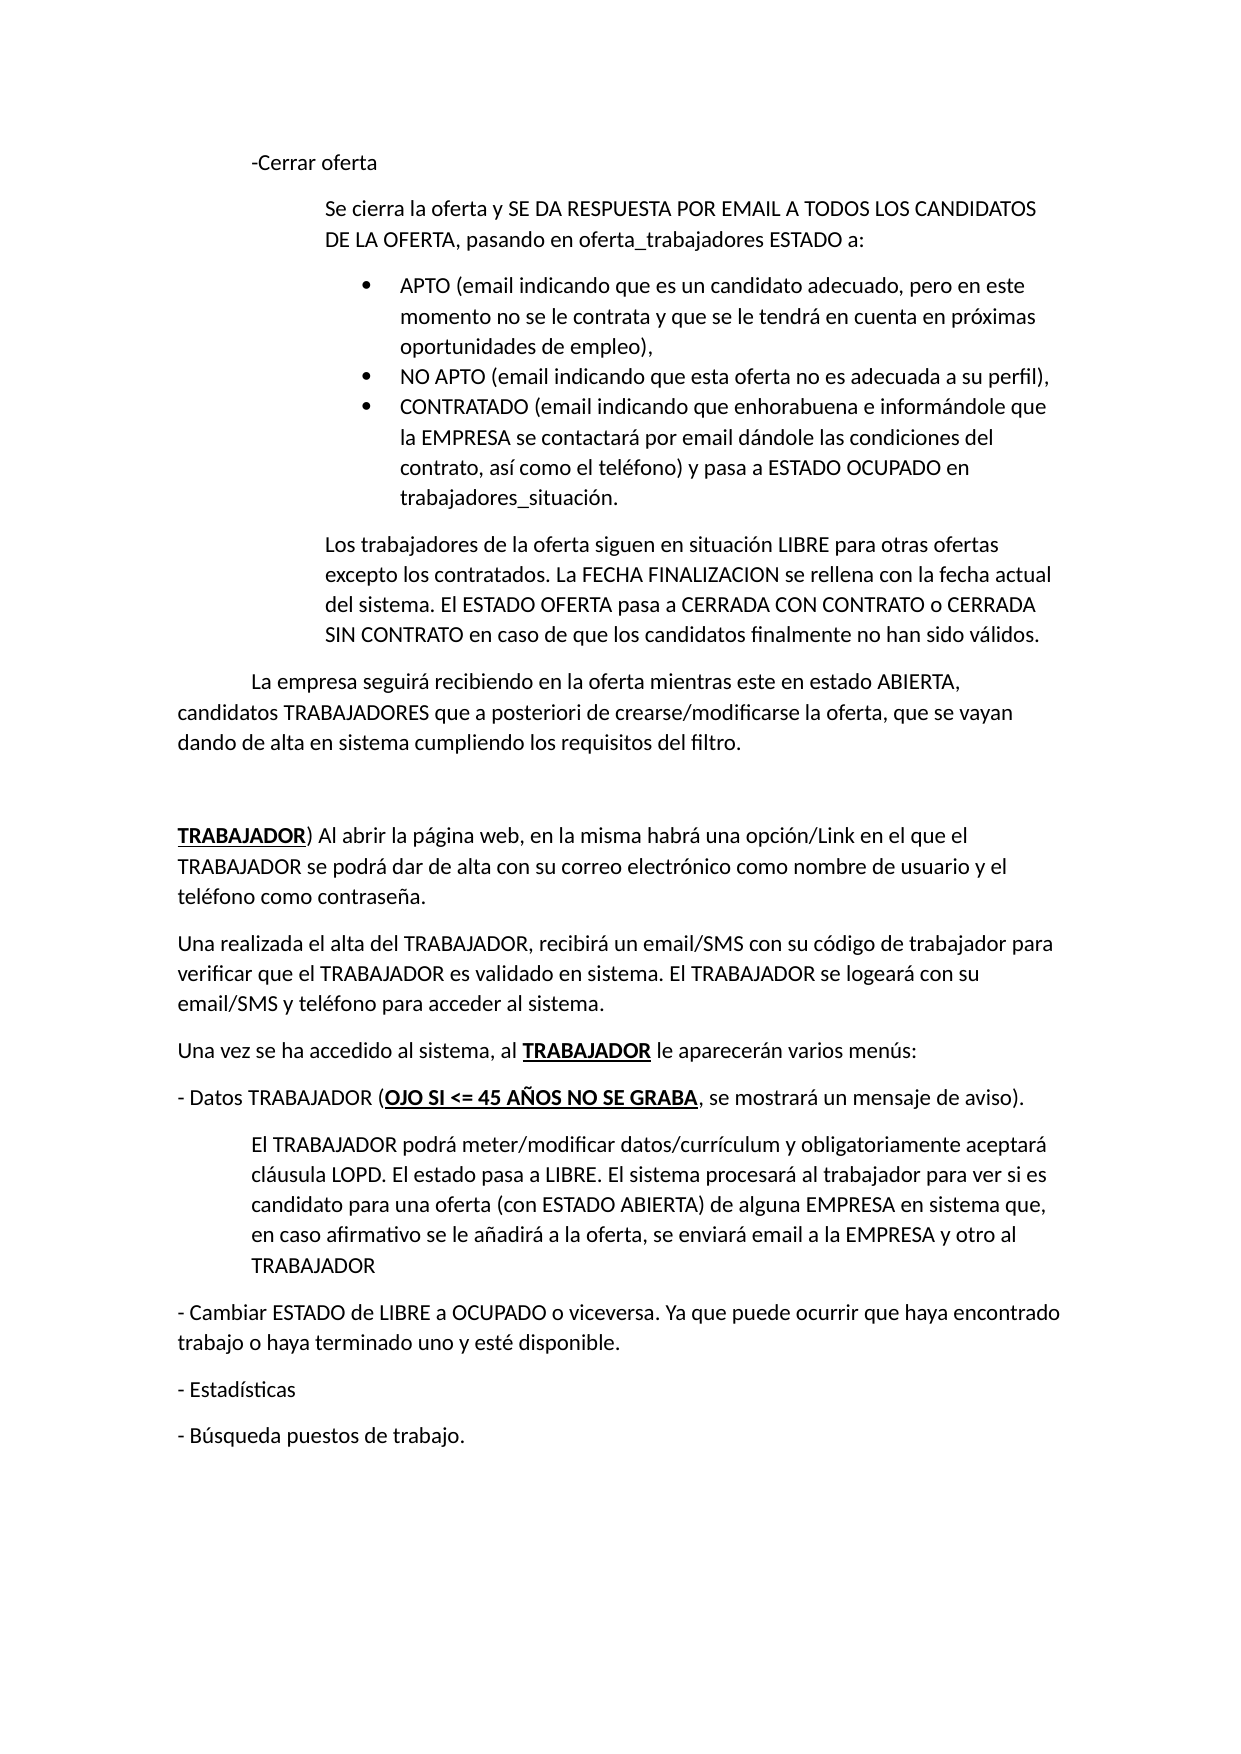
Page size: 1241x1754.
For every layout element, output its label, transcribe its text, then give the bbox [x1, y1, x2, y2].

text Los trabajadores de la oferta siguen en situación LIBRE para otras ofertas excepto los contratados. La FECHA FINALIZACION se rellena con la fecha actual del sistema. El ESTADO OFERTA pasa a CERRADA CON CONTRATO o CERRADA SIN CONTRATO en caso de que los candidatos finalmente no han sido válidos. [325, 530, 1063, 648]
list NO APTO (email indicando que esta oferta no es adecuada a su perfil), [362, 362, 1063, 390]
text La empresa seguirá recibiendo en la oferta mientras este en estado ABIERTA, candidatos TRABAJADORES que a posteriori de crearse/modificarse la oferta, que se vayan dando de alta en sistema cumpliendo los requisitos del filtro. [177, 667, 1063, 756]
text Una realizada el alta del TRABAJADOR, recibirá un email/SMS con su código de trabajador para verificar que el TRABAJADOR es validado en sistema. El TRABAJADOR se logeará con su email/SMS y teléfono para acceder al sistema. [177, 929, 1063, 1017]
list APTO (email indicando que es un candidato adecuado, pero en este momento no se le contrata y que se le tendrá en cuenta en próximas oportunidades de empleo), [362, 272, 1063, 360]
text Se cierra la oferta y SE DA RESPUESTA POR EMAIL A TODOS LOS CANDIDATOS DE LA OFERTA, pasando en oferta_trabajadores ESTADO a: [325, 194, 1063, 253]
text -Cerrar oferta [177, 148, 1063, 176]
text El TRABAJADOR podrá meter/modificar datos/currículum y obligatoriamente aceptará cláusula LOPD. El estado pasa a LIBRE. El sistema procesará al trabajador para ver si es candidato para una oferta (con ESTADO ABIERTA) de alguna EMPRESA en sistema que, en caso afirmativo se le añadirá a la oferta, se enviará email a la EMPRESA y otro al TRABAJADOR [251, 1130, 1063, 1279]
text - Datos TRABAJADOR (OJO SI <= 45 AÑOS NO SE GRABA, se mostrará un mensaje de aviso). [177, 1083, 1063, 1111]
text - Estadísticas [177, 1375, 1063, 1403]
text TRABAJADOR) Al abrir la página web, en la misma habrá una opción/Link en el que el TRABAJADOR se podrá dar de alta con su correo electrónico como nombre de usuario y el teléfono como contraseña. [177, 822, 1063, 910]
text - Búsqueda puestos de trabajo. [177, 1422, 1063, 1449]
list CONTRATADO (email indicando que enhorabuena e informándole que la EMPRESA se contactará por email dándole las condiciones del contrato, así como el teléfono) y pasa a ESTADO OCUPADO en trabajadores_situación. [362, 392, 1063, 511]
text - Cambiar ESTADO de LIBRE a OCUPADO o viceversa. Ya que puede ocurrir que haya encontrado trabajo o haya terminado uno y esté disponible. [177, 1298, 1063, 1356]
text Una vez se ha accedido al sistema, al TRABAJADOR le aparecerán varios menús: [177, 1036, 1063, 1064]
